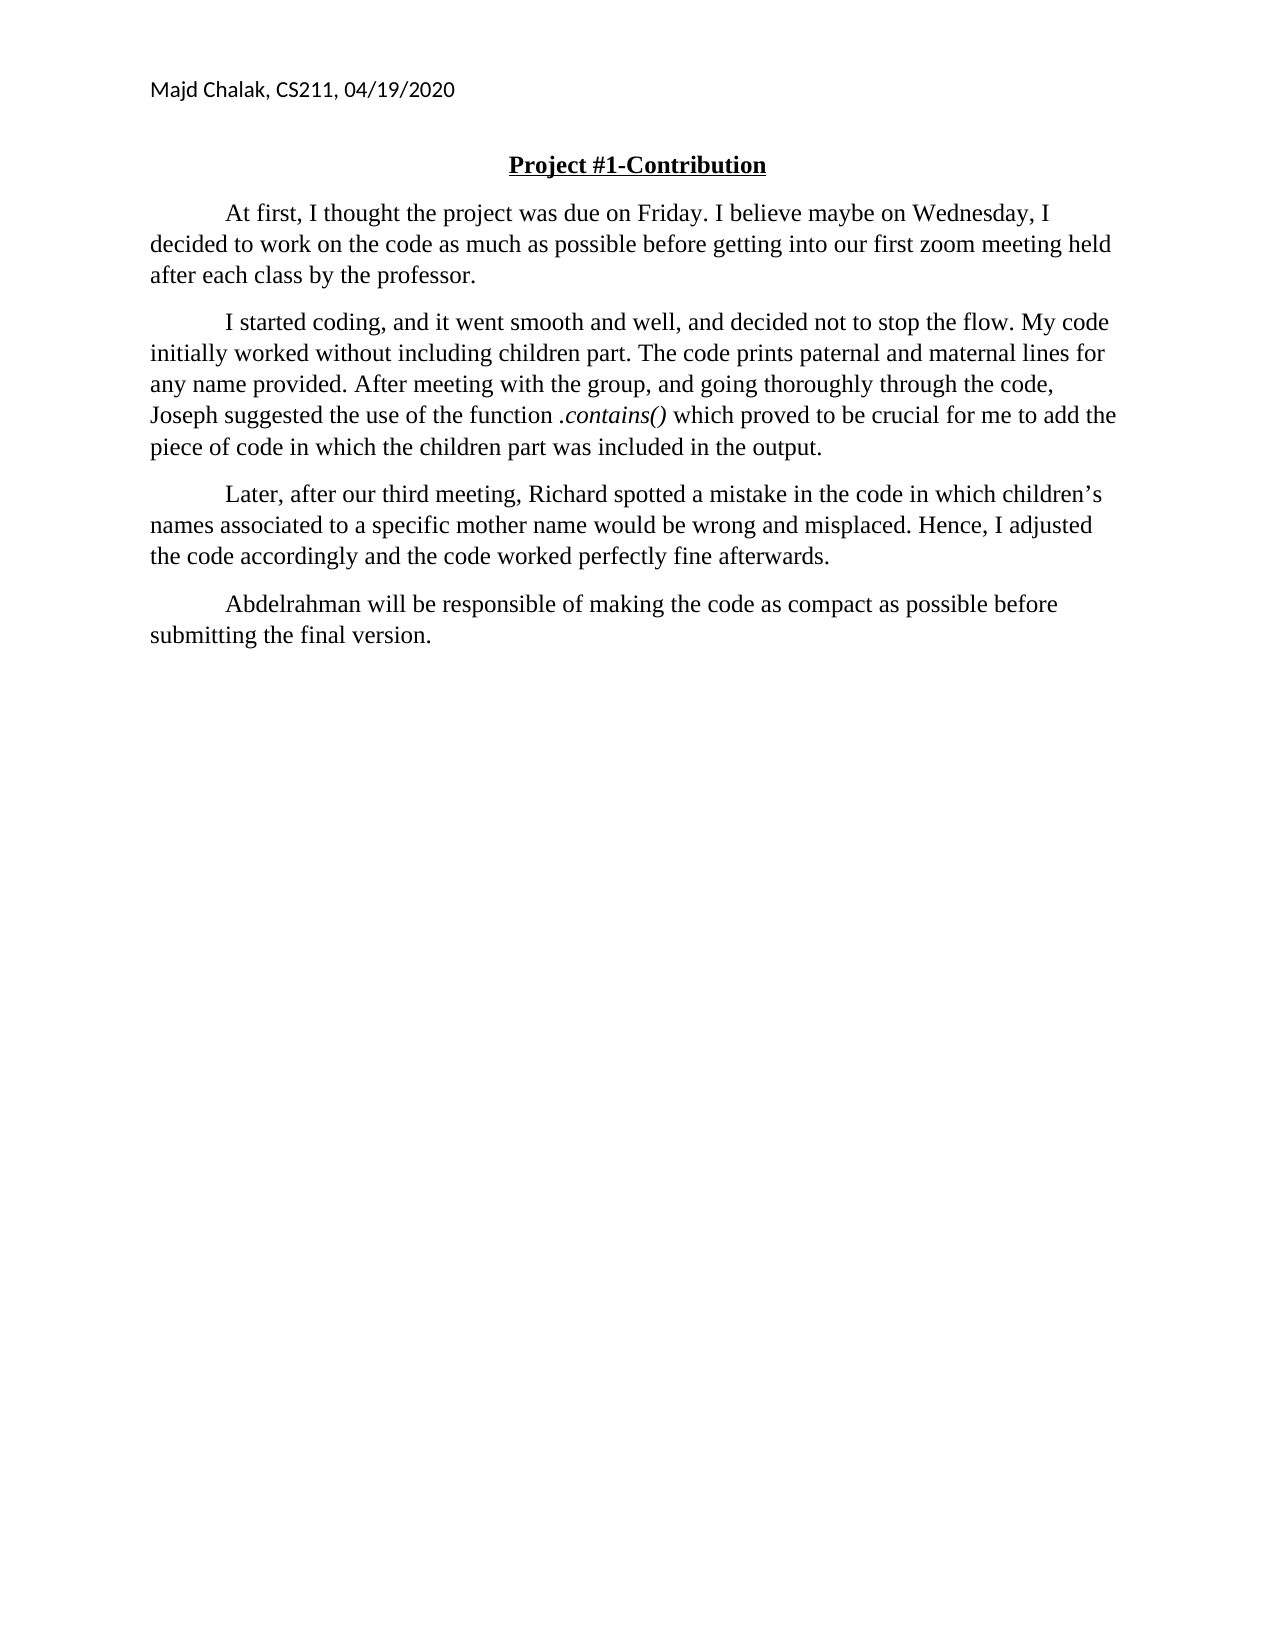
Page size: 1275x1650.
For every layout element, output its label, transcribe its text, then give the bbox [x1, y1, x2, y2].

text Later, after our third meeting, Richard spotted a mistake in the code in which children’s names associated to a specific mother name would be wrong and misplaced. Hence, I adjusted the code accordingly and the code worked perfectly fine afterwards. [150, 479, 1125, 570]
text Project #1-Contribution [150, 150, 1125, 179]
text At first, I thought the project was due on Friday. I believe maybe on Wednesday, I decided to work on the code as much as possible before getting into our first zoom meeting held after each class by the professor. [150, 198, 1125, 288]
text I started coding, and it went smooth and well, and decided not to stop the flow. My code initially worked without including children part. The code prints paternal and maternal lines for any name provided. After meeting with the group, and going thoroughly through the code, Joseph suggested the use of the function .contains() which proved to be crucial for me to add the piece of code in which the children part was included in the output. [150, 307, 1125, 460]
text Abdelrahman will be responsible of making the code as compact as possible before submitting the final version. [150, 589, 1125, 649]
